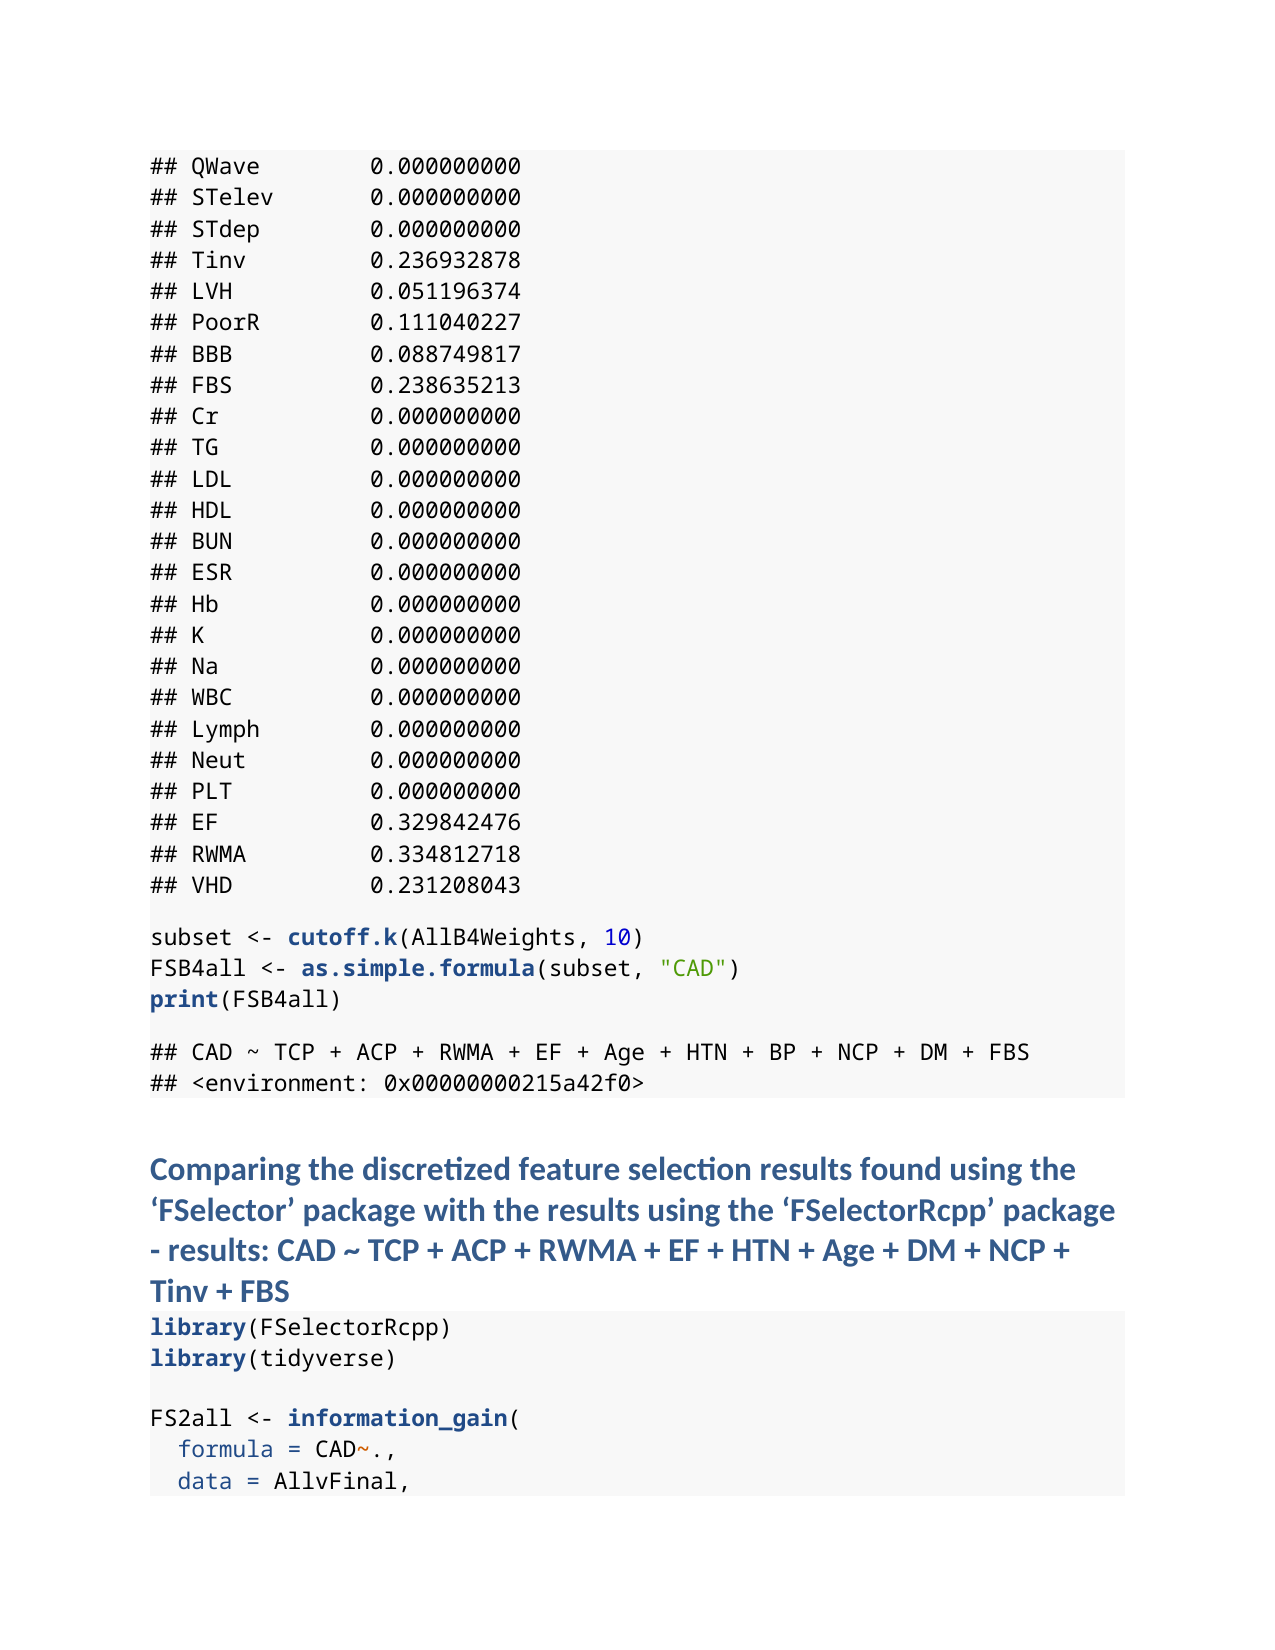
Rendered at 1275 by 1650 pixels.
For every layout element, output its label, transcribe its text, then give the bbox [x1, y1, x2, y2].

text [150, 1311, 1125, 1496]
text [150, 150, 1125, 900]
subtitle Comparing the discretized feature selection results found using the ‘FSelector’ package with the results using the ‘FSelectorRcpp’ package - results: CAD ~ TCP + ACP + RWMA + EF + HTN + Age + DM + NCP + Tinv + FBS [150, 1148, 1125, 1311]
text ## CAD ~ TCP + ACP + RWMA + EF + Age + HTN + BP + NCP + DM + FBS ## <environment: 0x00000000215a42f0> [150, 1035, 1125, 1098]
text subset <- cutoff.k(AllB4Weights, 10) FSB4all <- as.simple.formula(subset, "CAD") print(FSB4all) [342, 921, 1125, 1014]
